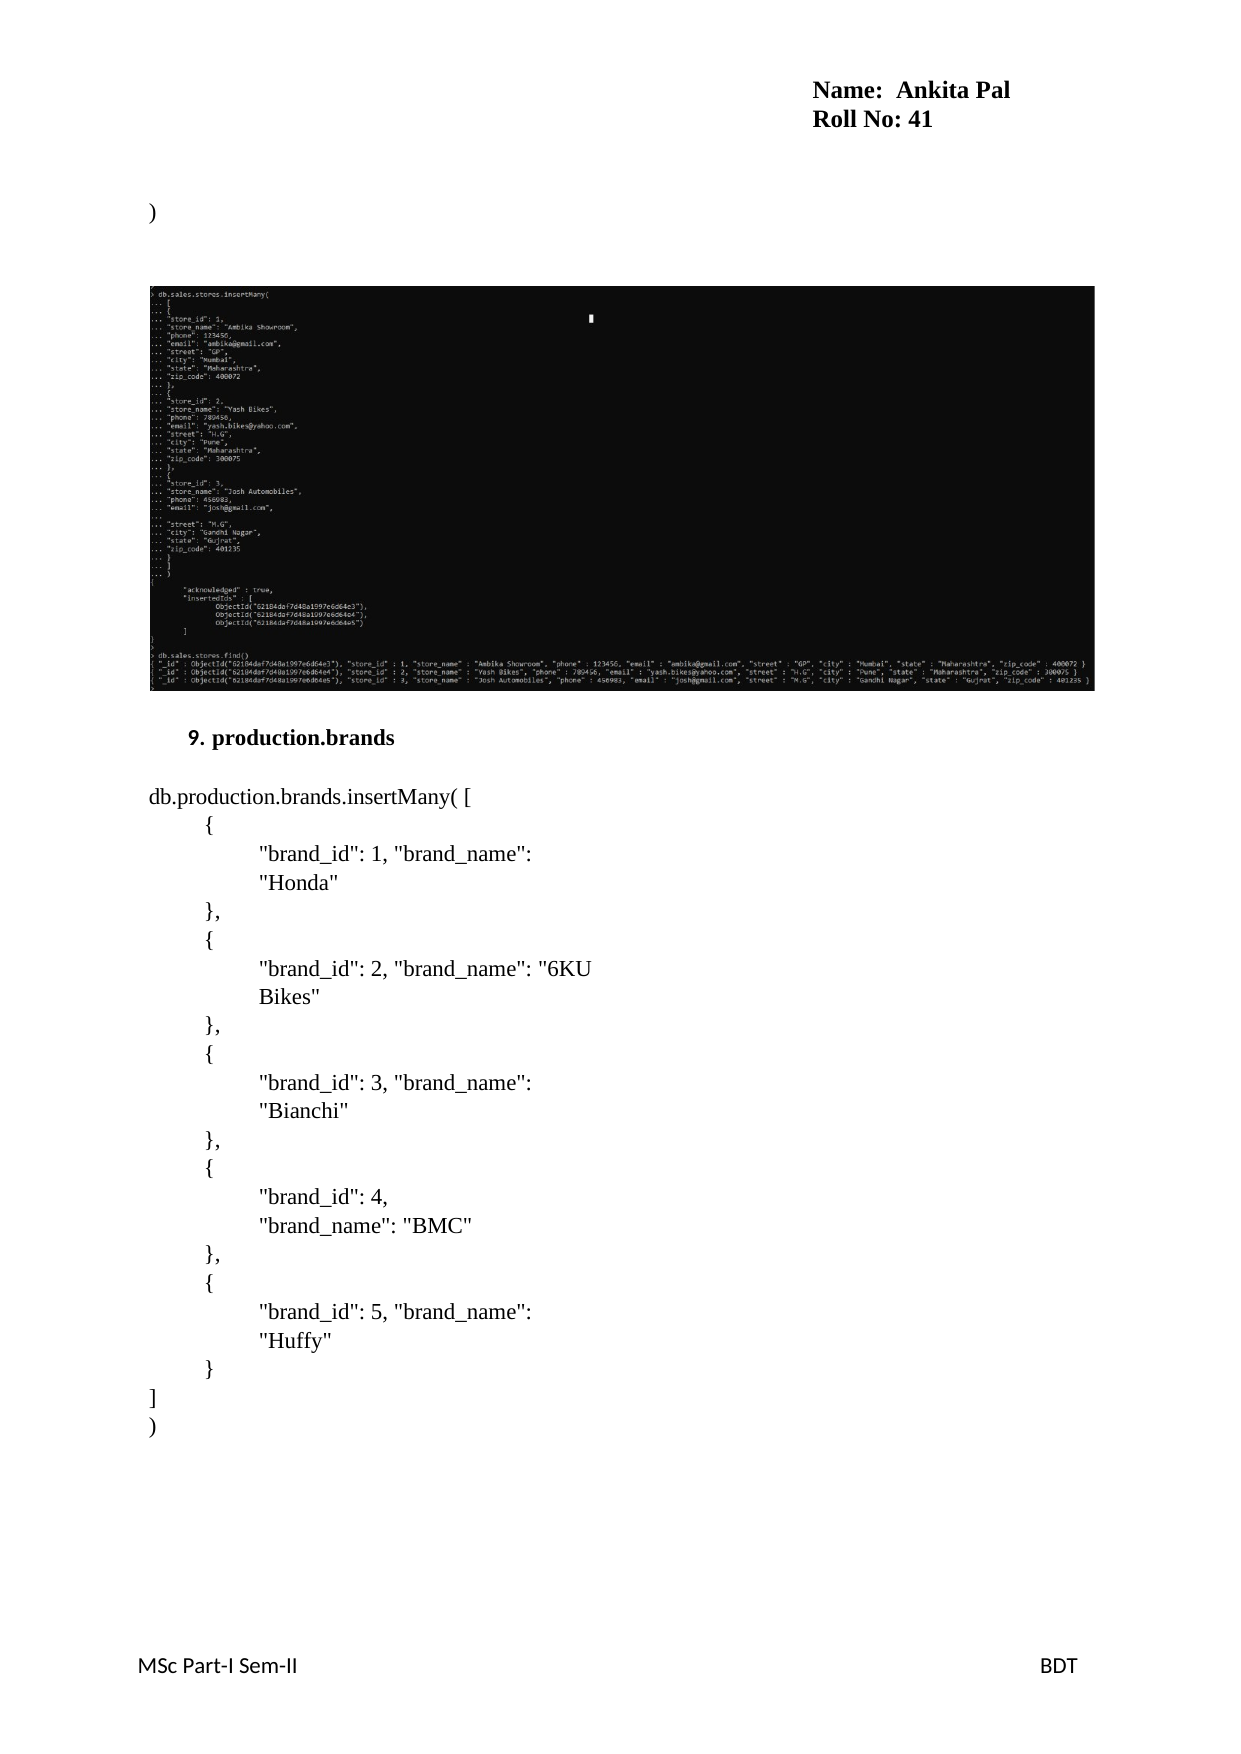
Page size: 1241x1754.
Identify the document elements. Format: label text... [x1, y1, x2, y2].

text ) [148, 1412, 1107, 1439]
text "brand_id": 1, "brand_name": "Honda" [258, 840, 548, 896]
text { [203, 1154, 1107, 1181]
picture [150, 286, 1095, 691]
text "brand_id": 3, "brand_name": "Bianchi" [258, 1069, 575, 1124]
text { [203, 1040, 1107, 1067]
text "brand_id": 2, "brand_name": "6KU Bikes" [258, 955, 603, 1010]
text { [203, 926, 1107, 952]
text } [203, 1356, 1107, 1381]
text ) [148, 198, 1107, 224]
text "brand_id": 4, "brand_name": "BMC" [258, 1183, 521, 1238]
text }, [203, 1012, 1107, 1038]
text { [203, 812, 1107, 838]
subtitle production.brands [187, 723, 1107, 752]
text { [203, 1269, 1107, 1295]
text }, [203, 898, 1107, 924]
text ] [148, 1383, 1107, 1410]
text "brand_id": 5, "brand_name": "Huffy" [258, 1298, 548, 1353]
text db.production.brands.insertMany( [ [148, 783, 590, 809]
text }, [203, 1126, 1107, 1152]
text }, [203, 1241, 1107, 1267]
